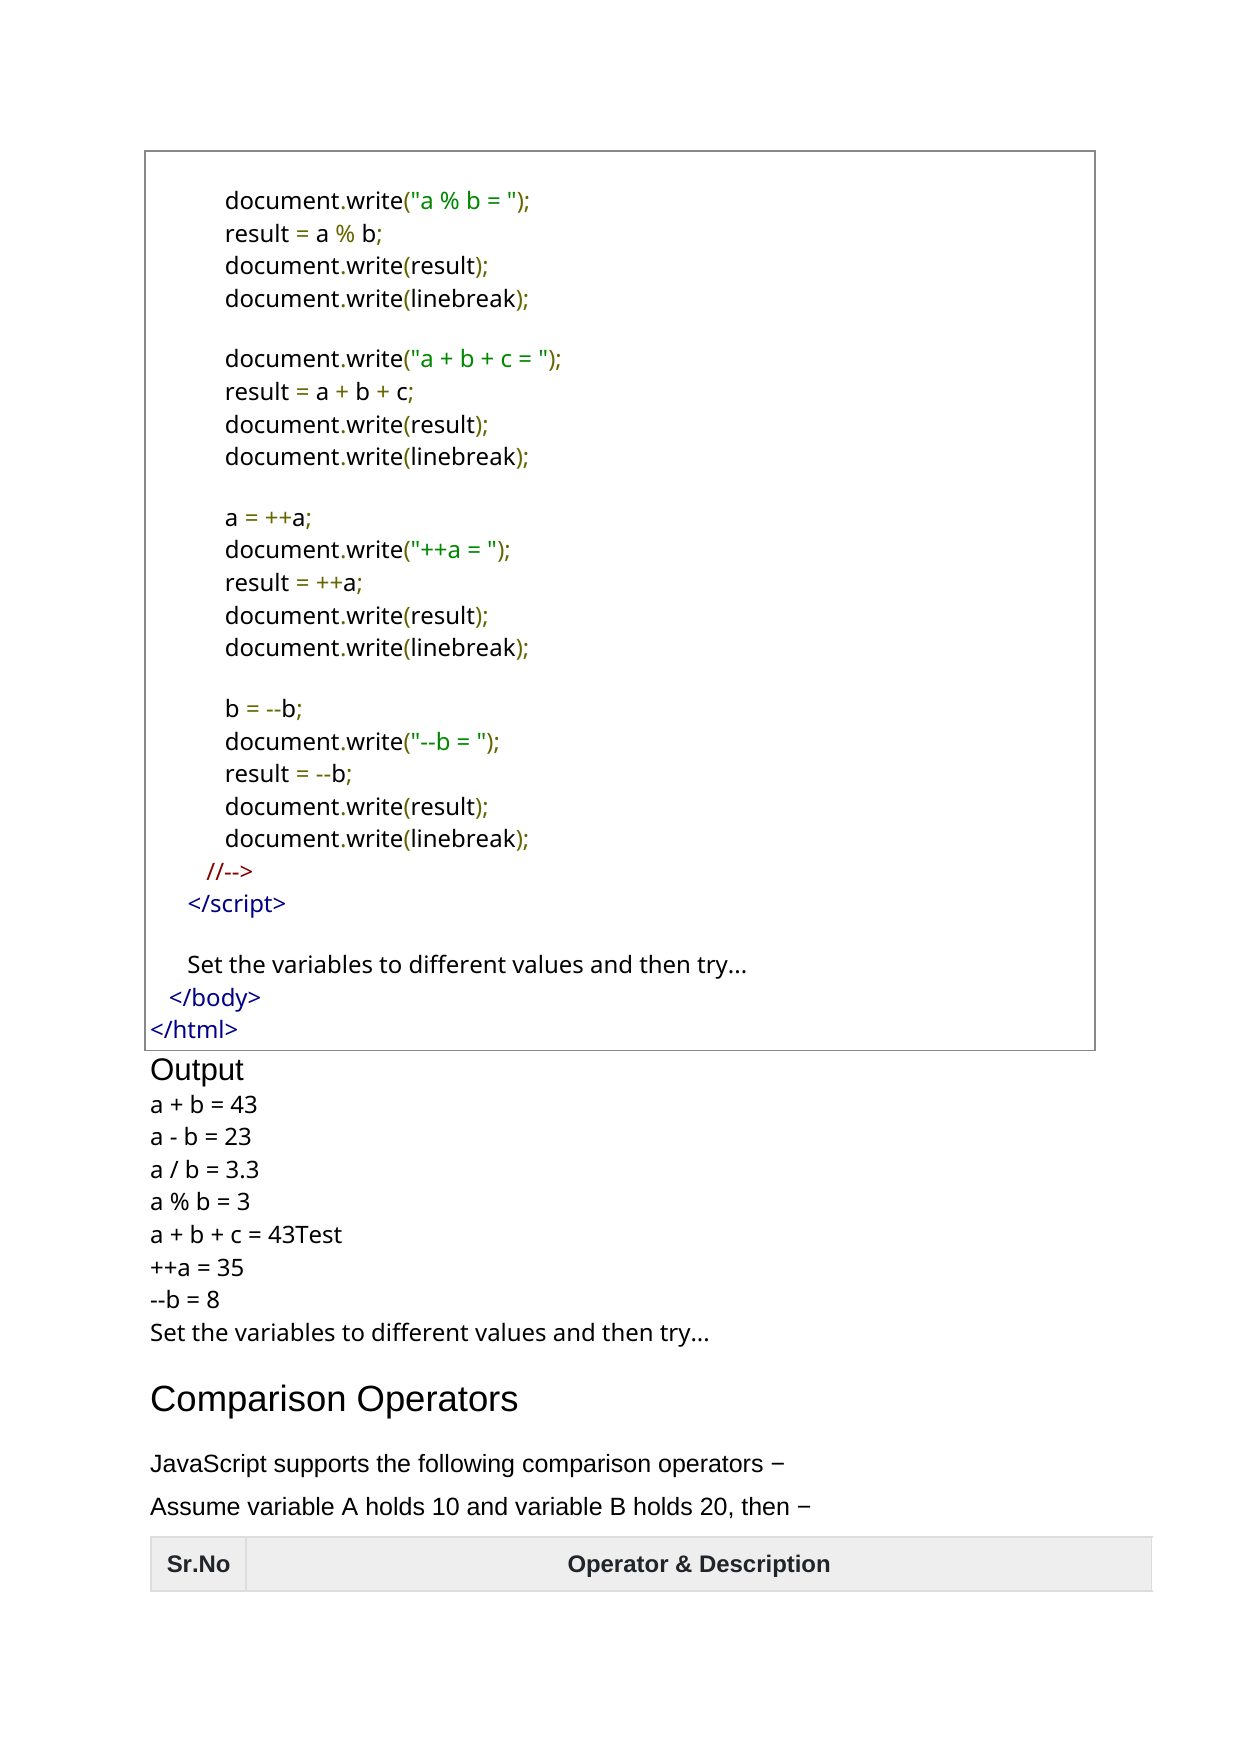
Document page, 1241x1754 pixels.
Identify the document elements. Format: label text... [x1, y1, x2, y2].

text </body> [150, 981, 1090, 1007]
text Set the variables to different values and then try... [150, 1316, 1090, 1348]
text Comparison Operators [150, 1377, 1090, 1419]
text JavaScript supports the following comparison operators − [150, 1448, 1090, 1477]
text ++a = 35 [150, 1250, 1090, 1283]
text result = a % b; [150, 216, 1090, 249]
text a + b = 43 [150, 1087, 1090, 1120]
text b = --b; [150, 692, 1090, 724]
text //--> [150, 855, 1090, 887]
text document.write(linebreak); [150, 822, 1090, 855]
text document.write(result); [150, 249, 1090, 282]
text document.write(result); [150, 789, 1090, 822]
text a + b + c = 43Test [150, 1218, 1090, 1250]
text document.write(linebreak); [150, 440, 1090, 473]
text Set the variables to different values and then try... [150, 948, 1090, 981]
text a - b = 23 [150, 1120, 1090, 1153]
text Assume variable A holds 10 and variable B holds 20, then − [150, 1492, 1090, 1521]
text Output [150, 1051, 1090, 1087]
text a % b = 3 [150, 1185, 1090, 1218]
text document.write("--b = "); [150, 724, 1090, 757]
text result = ++a; [150, 566, 1090, 598]
text </html> [146, 1007, 1094, 1050]
text document.write("++a = "); [150, 533, 1090, 566]
text document.write(linebreak); [150, 282, 1090, 314]
table_header Sr.No. [152, 1538, 245, 1590]
text document.write(result); [150, 407, 1090, 440]
text document.write(result); [150, 598, 1090, 631]
text result = a + b + c; [150, 375, 1090, 407]
text a = ++a; [150, 501, 1090, 533]
text </script> [150, 887, 1090, 920]
text document.write("a + b + c = "); [150, 342, 1090, 375]
text a / b = 3.3 [150, 1153, 1090, 1185]
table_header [247, 1538, 1151, 1590]
text document.write(linebreak); [150, 631, 1090, 664]
text result = --b; [150, 757, 1090, 789]
text document.write("a % b = "); [150, 184, 1090, 216]
text --b = 8 [150, 1283, 1090, 1316]
